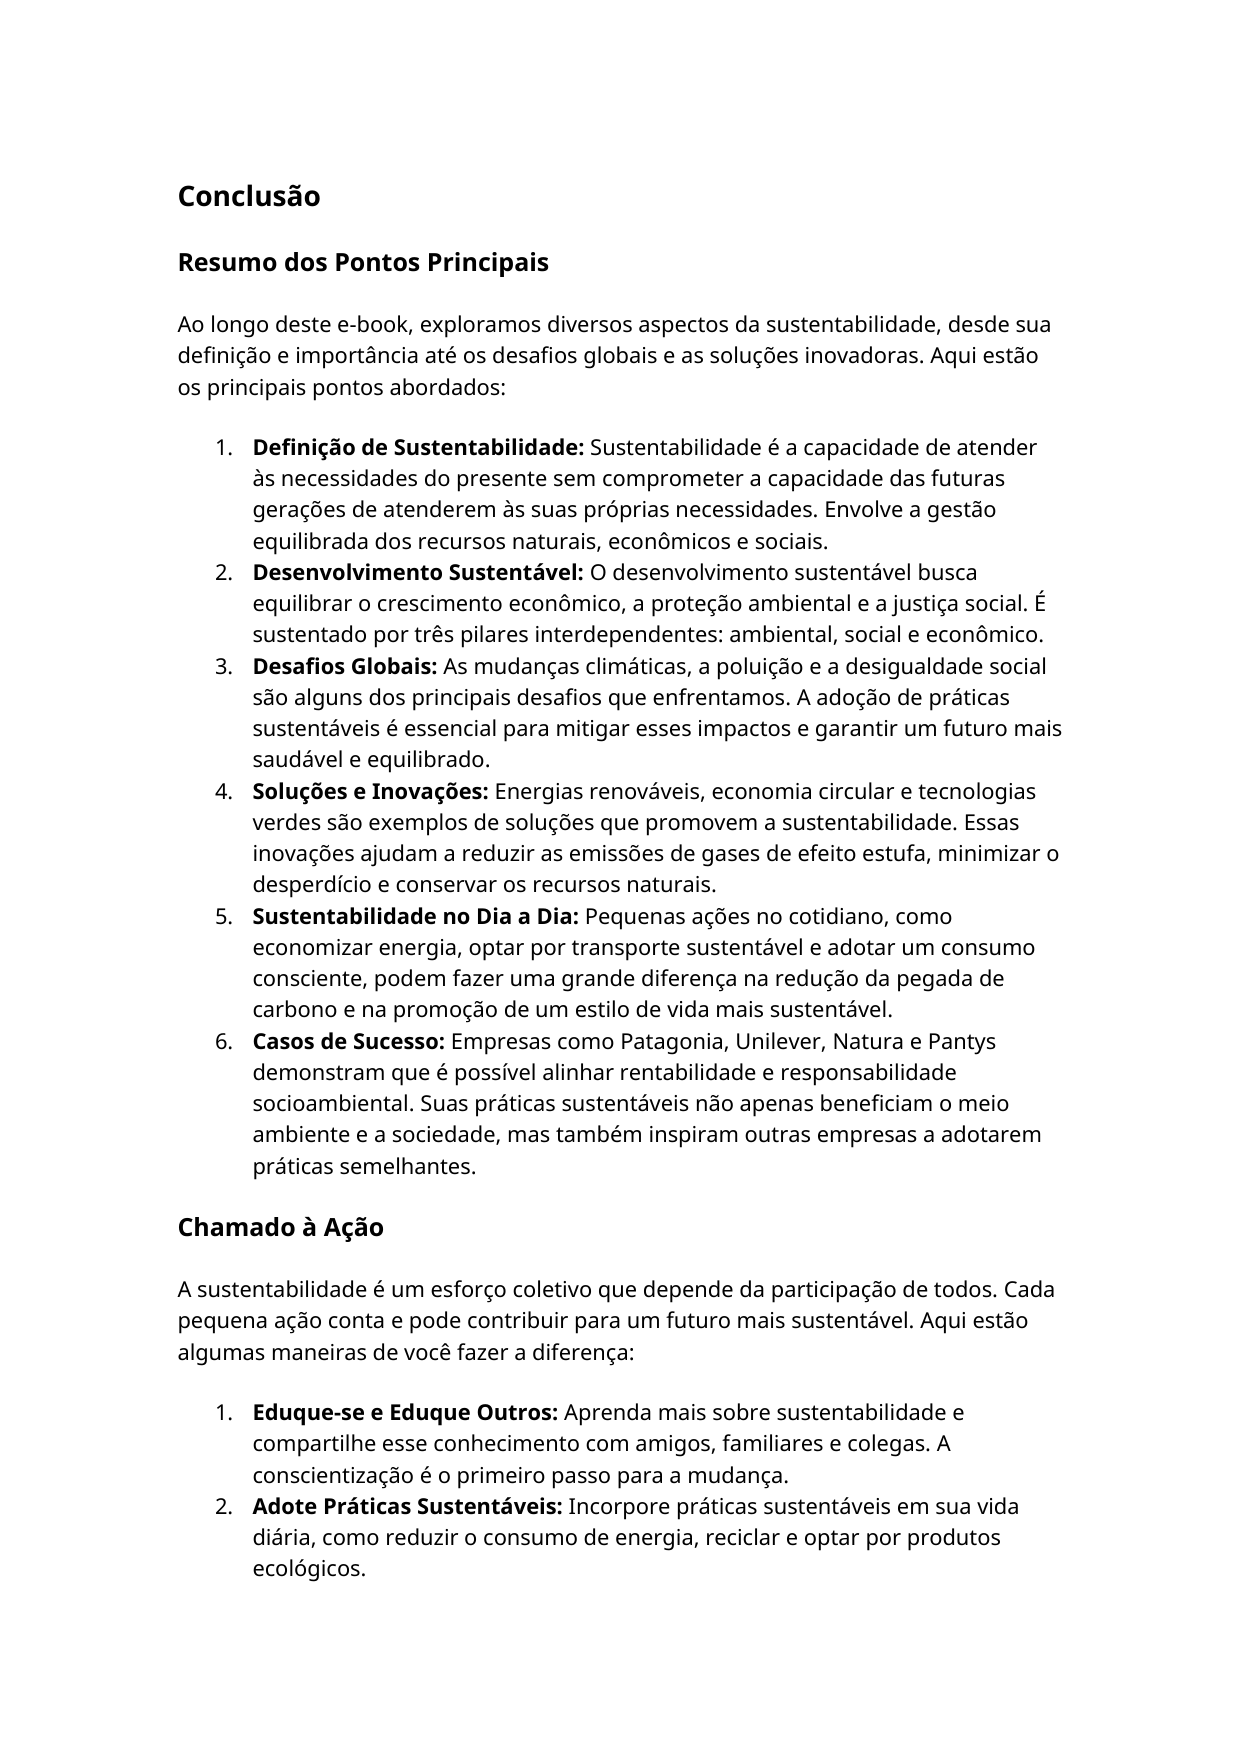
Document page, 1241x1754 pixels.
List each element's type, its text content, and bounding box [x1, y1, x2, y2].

list Sustentabilidade no Dia a Dia: Pequenas ações no cotidiano, como economizar energia, optar por transporte sustentável e adotar um consumo consciente, podem fazer uma grande diferença na redução da pegada de carbono e na promoção de um estilo de vida mais sustentável. [215, 1016, 1063, 1141]
text A sustentabilidade é um esforço coletivo que depende da participação de todos. Cada pequena ação conta e pode contribuir para um futuro mais sustentável. Aqui estão algumas maneiras de você fazer a diferença: [177, 1419, 1063, 1512]
list Soluções e Inovações: Energias renováveis, economia circular e tecnologias verdes são exemplos de soluções que promovem a sustentabilidade. Essas inovações ajudam a reduzir as emissões de gases de efeito estufa, minimizar o desperdício e conservar os recursos naturais. [215, 862, 1063, 987]
list Desafios Globais: As mudanças climáticas, a poluição e a desigualdade social são alguns dos principais desafios que enfrentamos. A adoção de práticas sustentáveis é essencial para mitigar esses impactos e garantir um futuro mais saudável e equilibrado. [215, 707, 1063, 832]
list Definição de Sustentabilidade: Sustentabilidade é a capacidade de atender às necessidades do presente sem comprometer a capacidade das futuras gerações de atenderem às suas próprias necessidades. Envolve a gestão equilibrada dos recursos naturais, econômicos e sociais. [215, 430, 1063, 555]
subtitle Resumo dos Pontos Principais [177, 244, 1063, 278]
list Casos de Sucesso: Empresas como Patagonia, Unilever, Natura e Pantys demonstram que é possível alinhar rentabilidade e responsabilidade socioambiental. Suas práticas sustentáveis não apenas beneficiam o meio ambiente e a sociedade, mas também inspiram outras empresas a adotarem práticas semelhantes. [215, 1170, 1063, 1326]
text Ao longo deste e-book, exploramos diversos aspectos da sustentabilidade, desde sua definição e importância até os desafios globais e as soluções inovadoras. Aqui estão os principais pontos abordados: [177, 307, 1063, 401]
list Desenvolvimento Sustentável: O desenvolvimento sustentável busca equilibrar o crescimento econômico, a proteção ambiental e a justiça social. É sustentado por três pilares interdependentes: ambiental, social e econômico. [215, 584, 1063, 678]
subtitle Chamado à Ação [177, 1355, 1063, 1389]
subtitle Conclusão [177, 177, 1063, 215]
